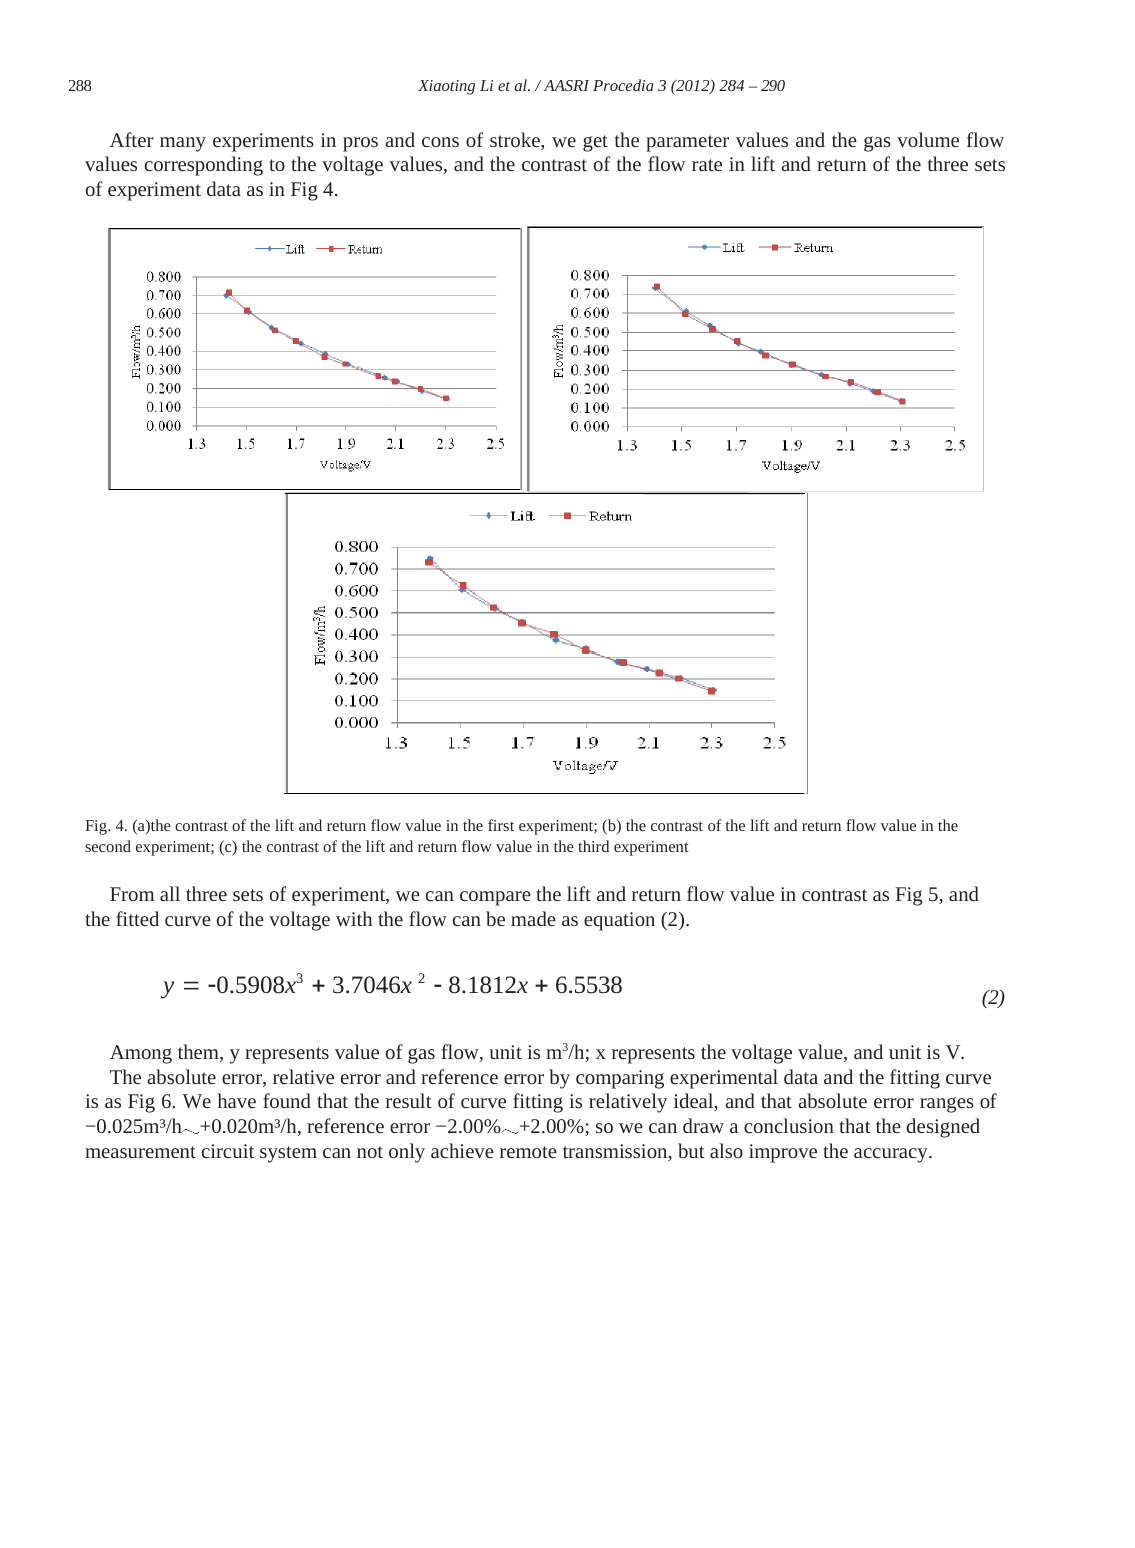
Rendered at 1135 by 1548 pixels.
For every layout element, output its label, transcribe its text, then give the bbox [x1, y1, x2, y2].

subtitle y  0.5908x3  3.7046x 2  8.1812x  6.5538 [163, 970, 627, 999]
text (2) [982, 985, 1072, 1009]
picture [501, 1129, 519, 1134]
text After many experiments in pros and cons of stroke, we get the parameter values and the gas volume flow values corresponding to the voltage values, and the contrast of the flow rate in lift and return of the three sets of experiment data as in Fig 4. [85, 128, 1007, 201]
picture [181, 1129, 200, 1134]
text The absolute error, relative error and reference error by comparing experimental data and the fitting curve is as Fig 6. We have found that the result of curve fitting is relatively ideal, and that absolute error ranges of [85, 1065, 1006, 1113]
text −0.025m³/h+0.020m³/h, reference error −2.00%+2.00%; so we can draw a conclusion that the designed measurement circuit system can not only achieve remote transmission, but also improve the accuracy. [84, 1114, 1072, 1163]
text Among them, y represents value of gas flow, unit is m3/h; x represents the voltage value, and unit is V. [109, 1040, 1072, 1064]
text From all three sets of experiment, we can compare the lift and return flow value in contrast as Fig 5, and the fitted curve of the voltage with the flow can be made as equation (2). [85, 882, 998, 931]
text Fig. 4. (a)the contrast of the lift and return flow value in the first experiment; (b) the contrast of the lift and return flow value in the second experiment; (c) the contrast of the lift and return flow value in the third experiment [85, 816, 998, 856]
picture [108, 226, 984, 794]
